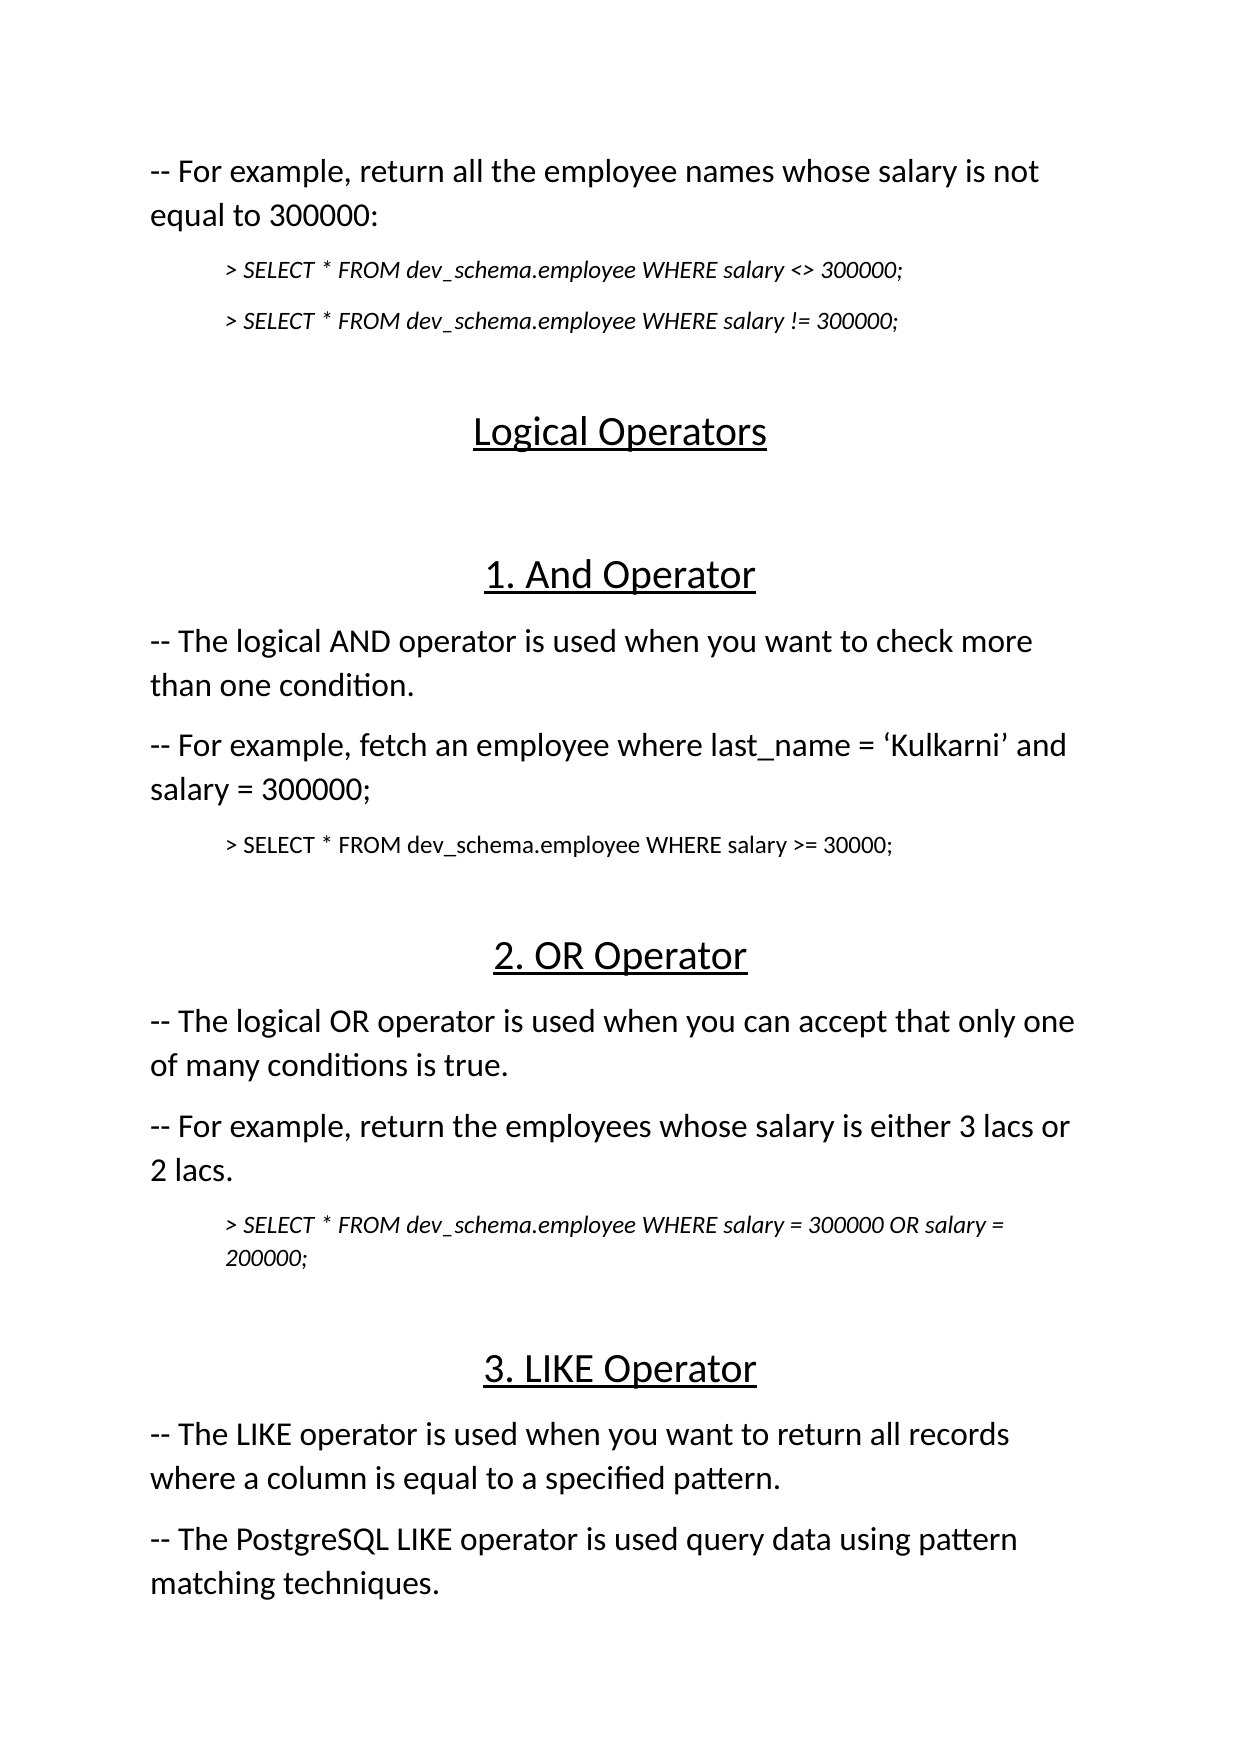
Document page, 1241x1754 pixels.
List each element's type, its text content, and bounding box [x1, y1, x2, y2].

text -- For example, return all the employee names whose salary is not equal to 300000: [150, 150, 1090, 235]
text > SELECT * FROM dev_schema.employee WHERE salary >= 30000; [150, 829, 1090, 859]
text > SELECT * FROM dev_schema.employee WHERE salary = 300000 OR salary = 200000; [225, 1209, 1090, 1273]
text -- For example, return the employees whose salary is either 3 lacs or 2 lacs. [150, 1105, 1090, 1190]
text -- For example, fetch an employee where last_name = ‘Kulkarni’ and salary = 300000; [150, 724, 1090, 809]
text -- The PostgreSQL LIKE operator is used query data using pattern matching techniques. [150, 1518, 1090, 1602]
text -- The logical OR operator is used when you can accept that only one of many conditions is true. [150, 1000, 1090, 1085]
text -- The LIKE operator is used when you want to return all records where a column is equal to a specified pattern. [150, 1413, 1090, 1498]
text 1. And Operator [150, 548, 1090, 599]
text Logical Operators [150, 405, 1090, 456]
text > SELECT * FROM dev_schema.employee WHERE salary <> 300000; [150, 254, 1090, 285]
text -- The logical AND operator is used when you want to check more than one condition. [150, 620, 1090, 704]
text 2. OR Operator [150, 929, 1090, 980]
text > SELECT * FROM dev_schema.employee WHERE salary != 300000; [150, 305, 1090, 336]
text 3. LIKE Operator [150, 1342, 1090, 1392]
